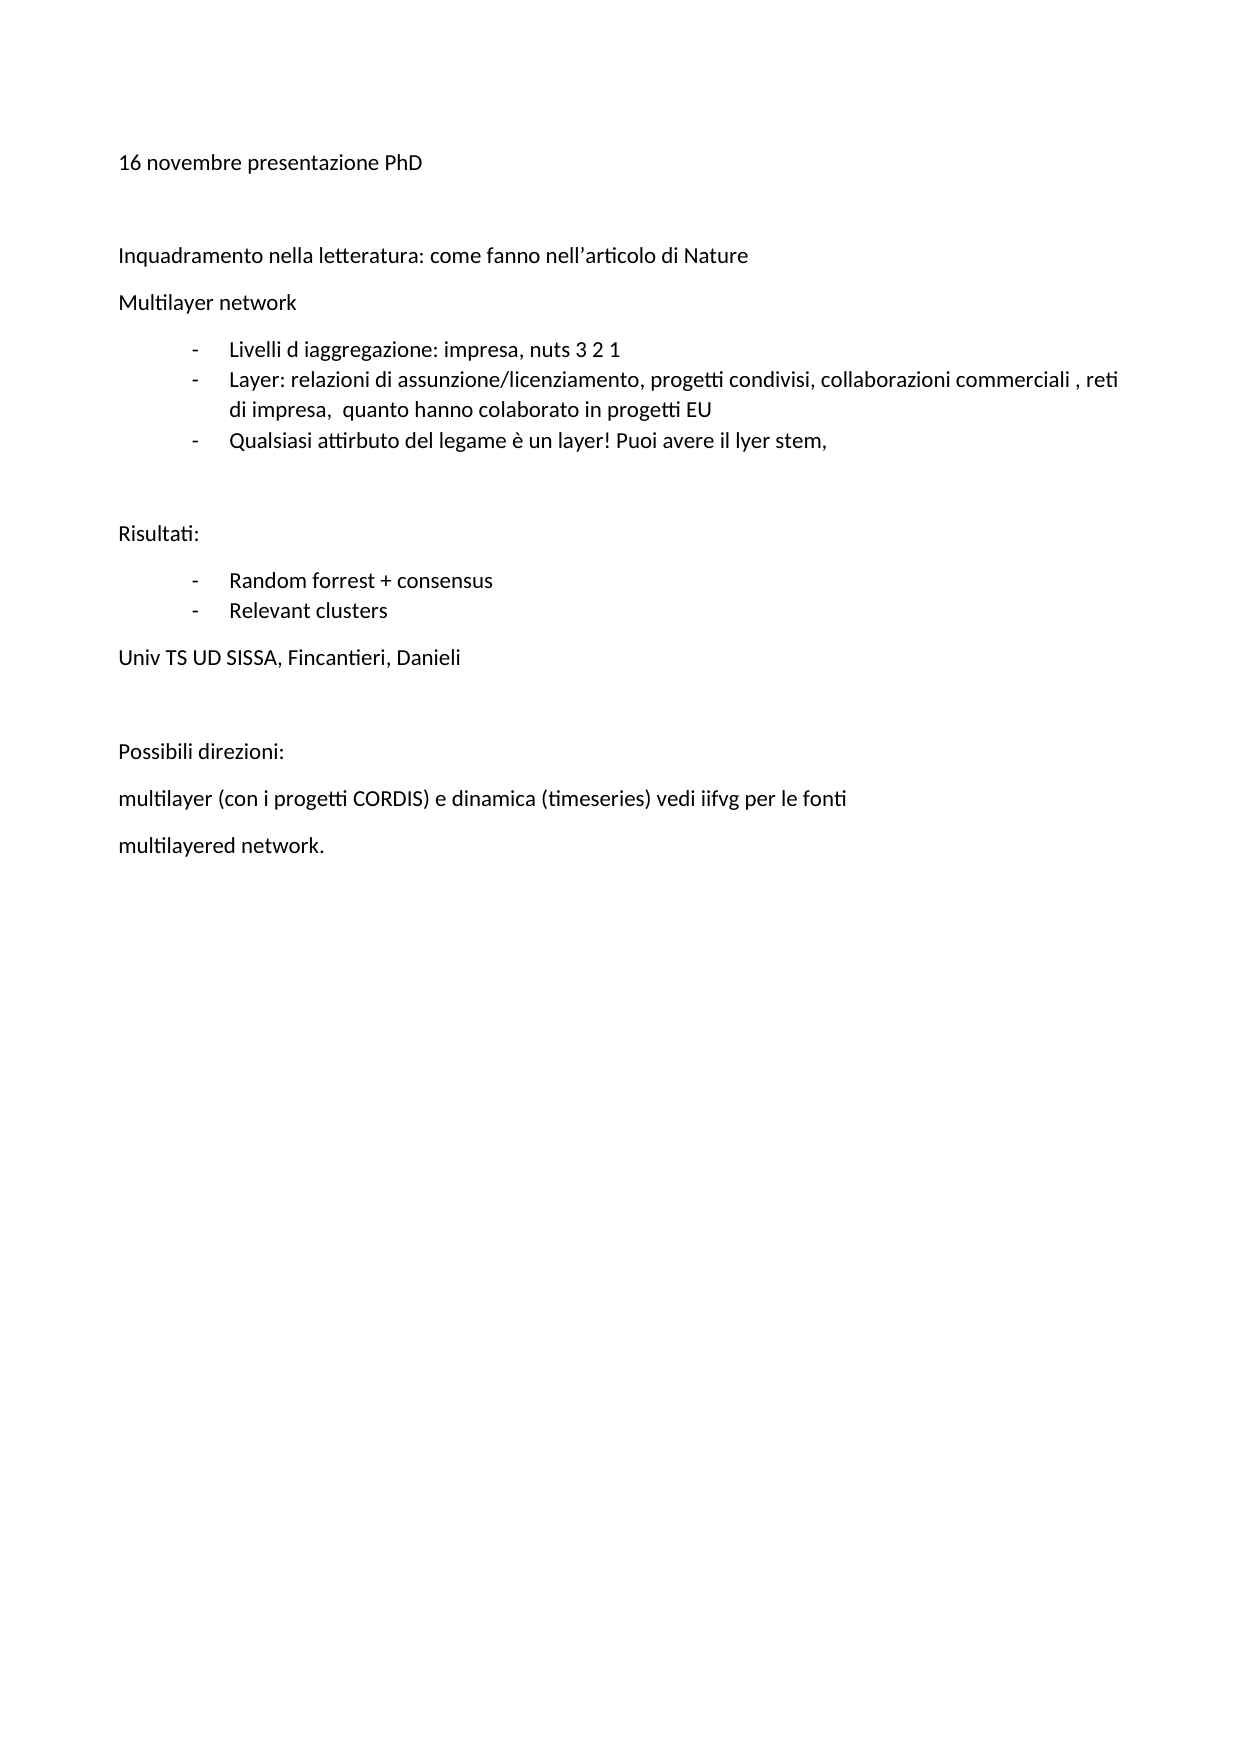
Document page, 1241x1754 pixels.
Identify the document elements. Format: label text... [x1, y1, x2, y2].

text Multilayer network [118, 288, 1122, 316]
list Qualsiasi attirbuto del legame è un layer! Puoi avere il lyer stem, [192, 426, 1122, 454]
text Risultati: [118, 519, 1122, 547]
text multilayer (con i progetti CORDIS) e dinamica (timeseries) vedi iifvg per le fonti [118, 784, 1122, 812]
text Inquadramento nella letteratura: come fanno nell’articolo di Nature [118, 241, 1122, 269]
text Univ TS UD SISSA, Fincantieri, Danieli [118, 643, 1122, 671]
text 16 novembre presentazione PhD [118, 148, 1122, 176]
list Relevant clusters [192, 597, 1122, 624]
list Layer: relazioni di assunzione/licenziamento, progetti condivisi, collaborazioni commerciali , reti di impresa, quanto hanno colaborato in progetti EU [192, 365, 1122, 423]
text Possibili direzioni: [118, 737, 1122, 765]
list Random forrest + consensus [192, 566, 1122, 594]
list Livelli d iaggregazione: impresa, nuts 3 2 1 [192, 335, 1122, 363]
text multilayered network. [118, 831, 1122, 859]
